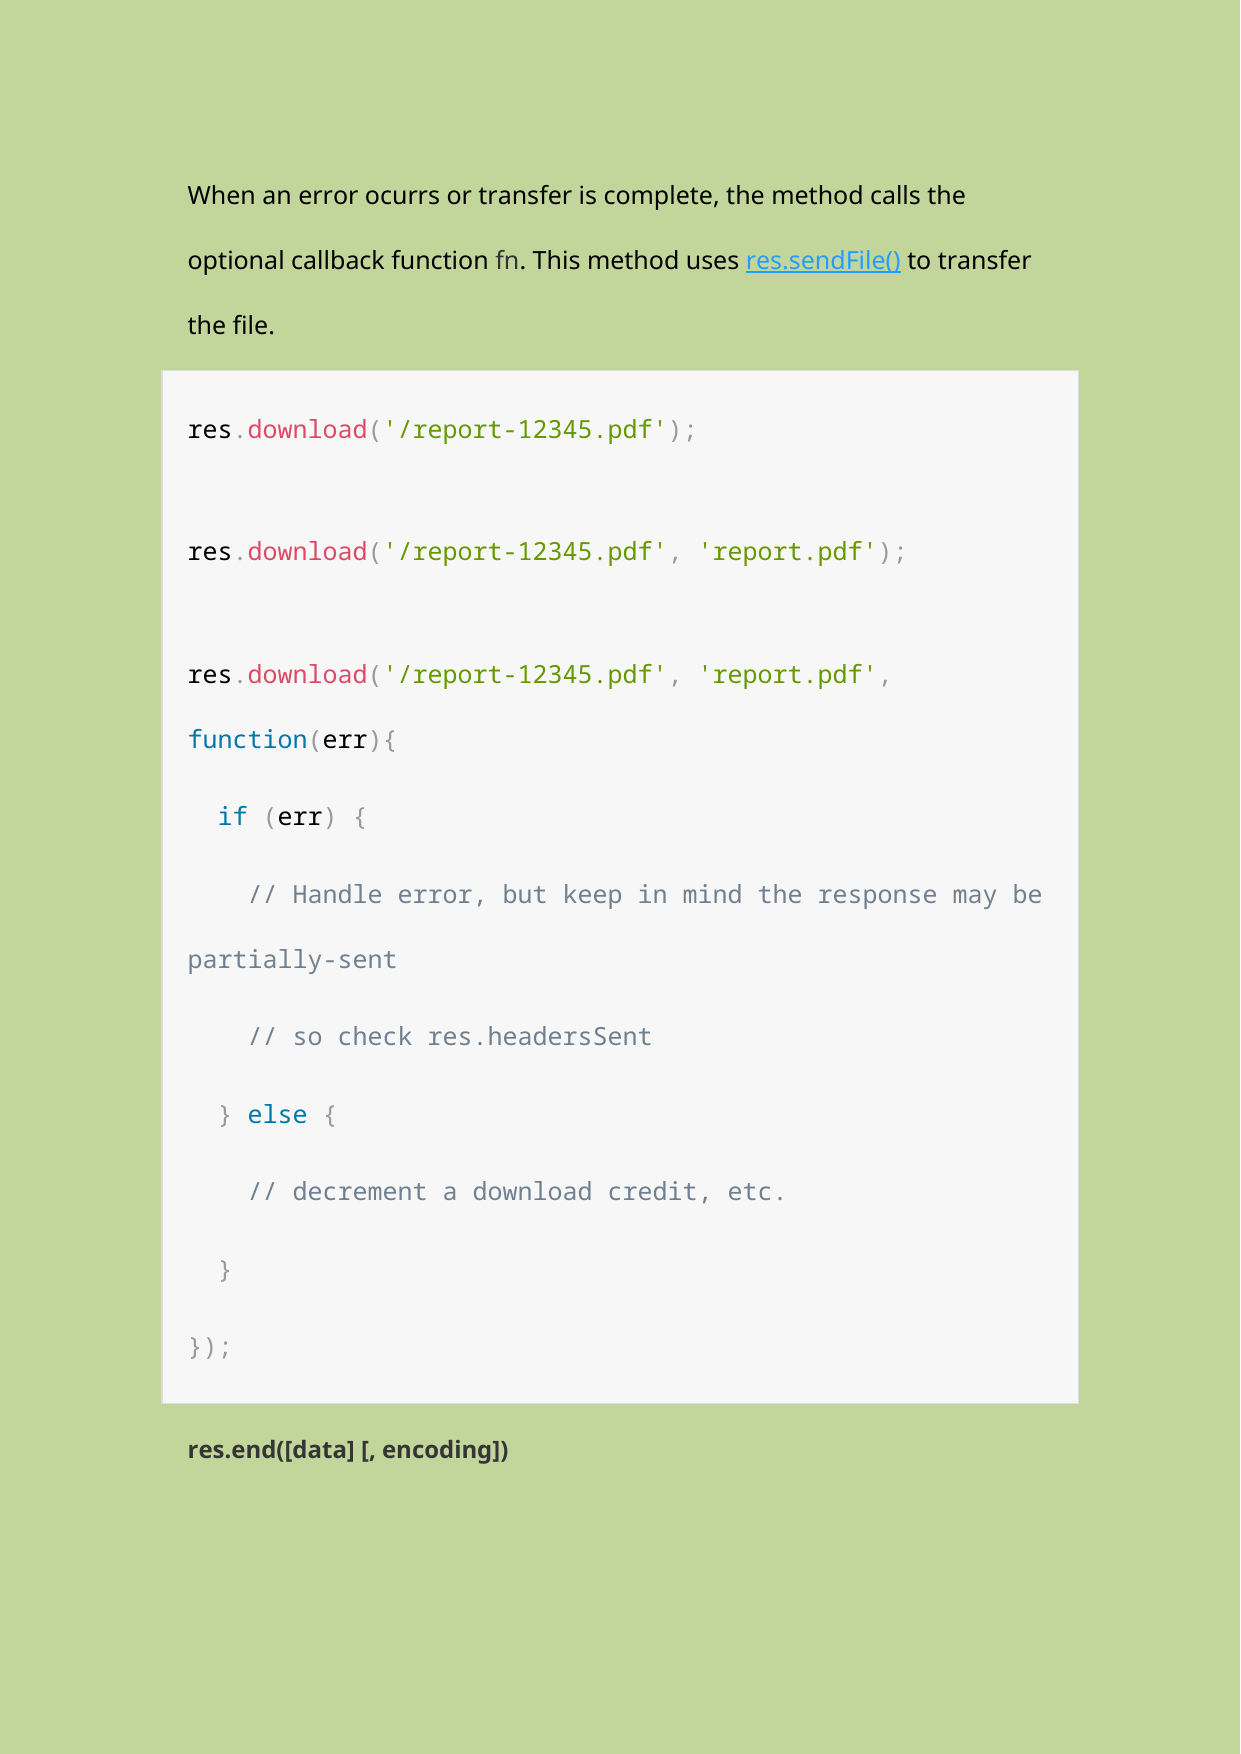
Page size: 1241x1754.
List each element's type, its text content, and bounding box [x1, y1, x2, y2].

text res.download('/report-12345.pdf'); [163, 371, 1078, 447]
text } else { [163, 1055, 1078, 1132]
text res.end([data] [, encoding]) [187, 1417, 1053, 1482]
text // so check res.headersSent [163, 977, 1078, 1055]
text } [163, 1210, 1078, 1287]
text if (err) { [163, 757, 1078, 835]
text res.download('/report-12345.pdf', 'report.pdf'); [163, 492, 1078, 570]
text // Handle error, but keep in mind the response may be partially-sent [163, 835, 1078, 977]
text res.download('/report-12345.pdf', 'report.pdf', function(err){ [163, 615, 1078, 757]
text When an error ocurrs or transfer is complete, the method calls the optional callback function fn. This method uses res.sendFile() to transfer the file. [187, 162, 1053, 357]
text }); [163, 1287, 1078, 1403]
text // decrement a download credit, etc. [163, 1132, 1078, 1210]
